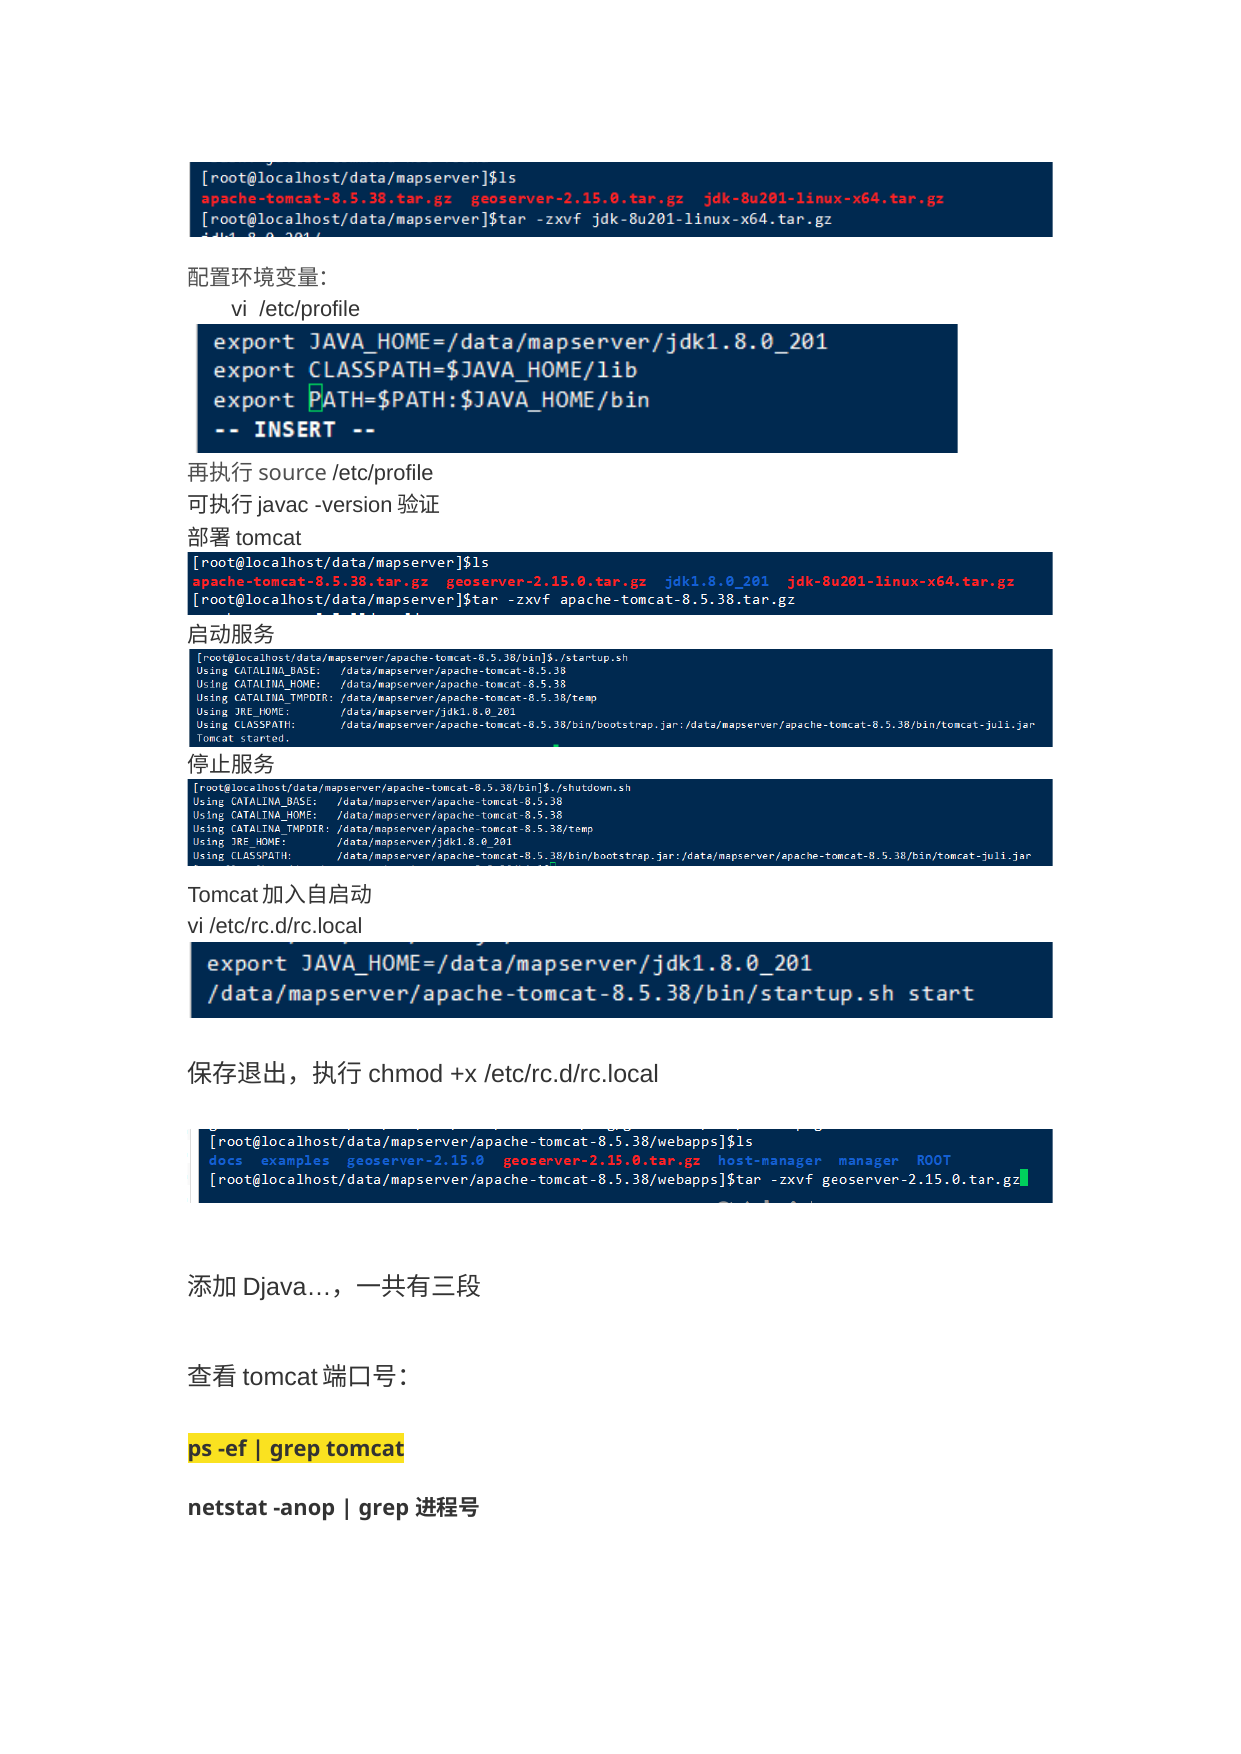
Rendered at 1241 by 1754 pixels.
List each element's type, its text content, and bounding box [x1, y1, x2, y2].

picture [187, 779, 1053, 866]
picture [187, 552, 1053, 615]
text 保存退出，执行 chmod +x /etc/rc.d/rc.local [187, 1039, 1053, 1104]
text vi /etc/rc.d/rc.local [187, 909, 1053, 942]
text Tomcat加入自启动 [187, 877, 1053, 909]
text netstat -anop | grep 进程号 [187, 1489, 1053, 1522]
picture [187, 649, 1053, 747]
picture [187, 324, 958, 453]
text 查看tomcat端口号： [187, 1342, 1053, 1407]
picture [187, 1129, 1053, 1203]
text 添加Djava…，一共有三段 [187, 1252, 1053, 1317]
text 配置环境变量： [187, 259, 1053, 292]
text vi /etc/profile [187, 292, 1053, 324]
picture [187, 942, 1053, 1018]
text 再执行 source /etc/profile [187, 454, 1053, 487]
text 启动服务 [187, 617, 1053, 649]
text ps -ef | grep tomcat [187, 1432, 1053, 1464]
picture [187, 162, 1053, 237]
text 停止服务 [187, 747, 1053, 779]
text 部署tomcat [187, 519, 1053, 552]
text 可执行javac -version验证 [187, 487, 1053, 519]
